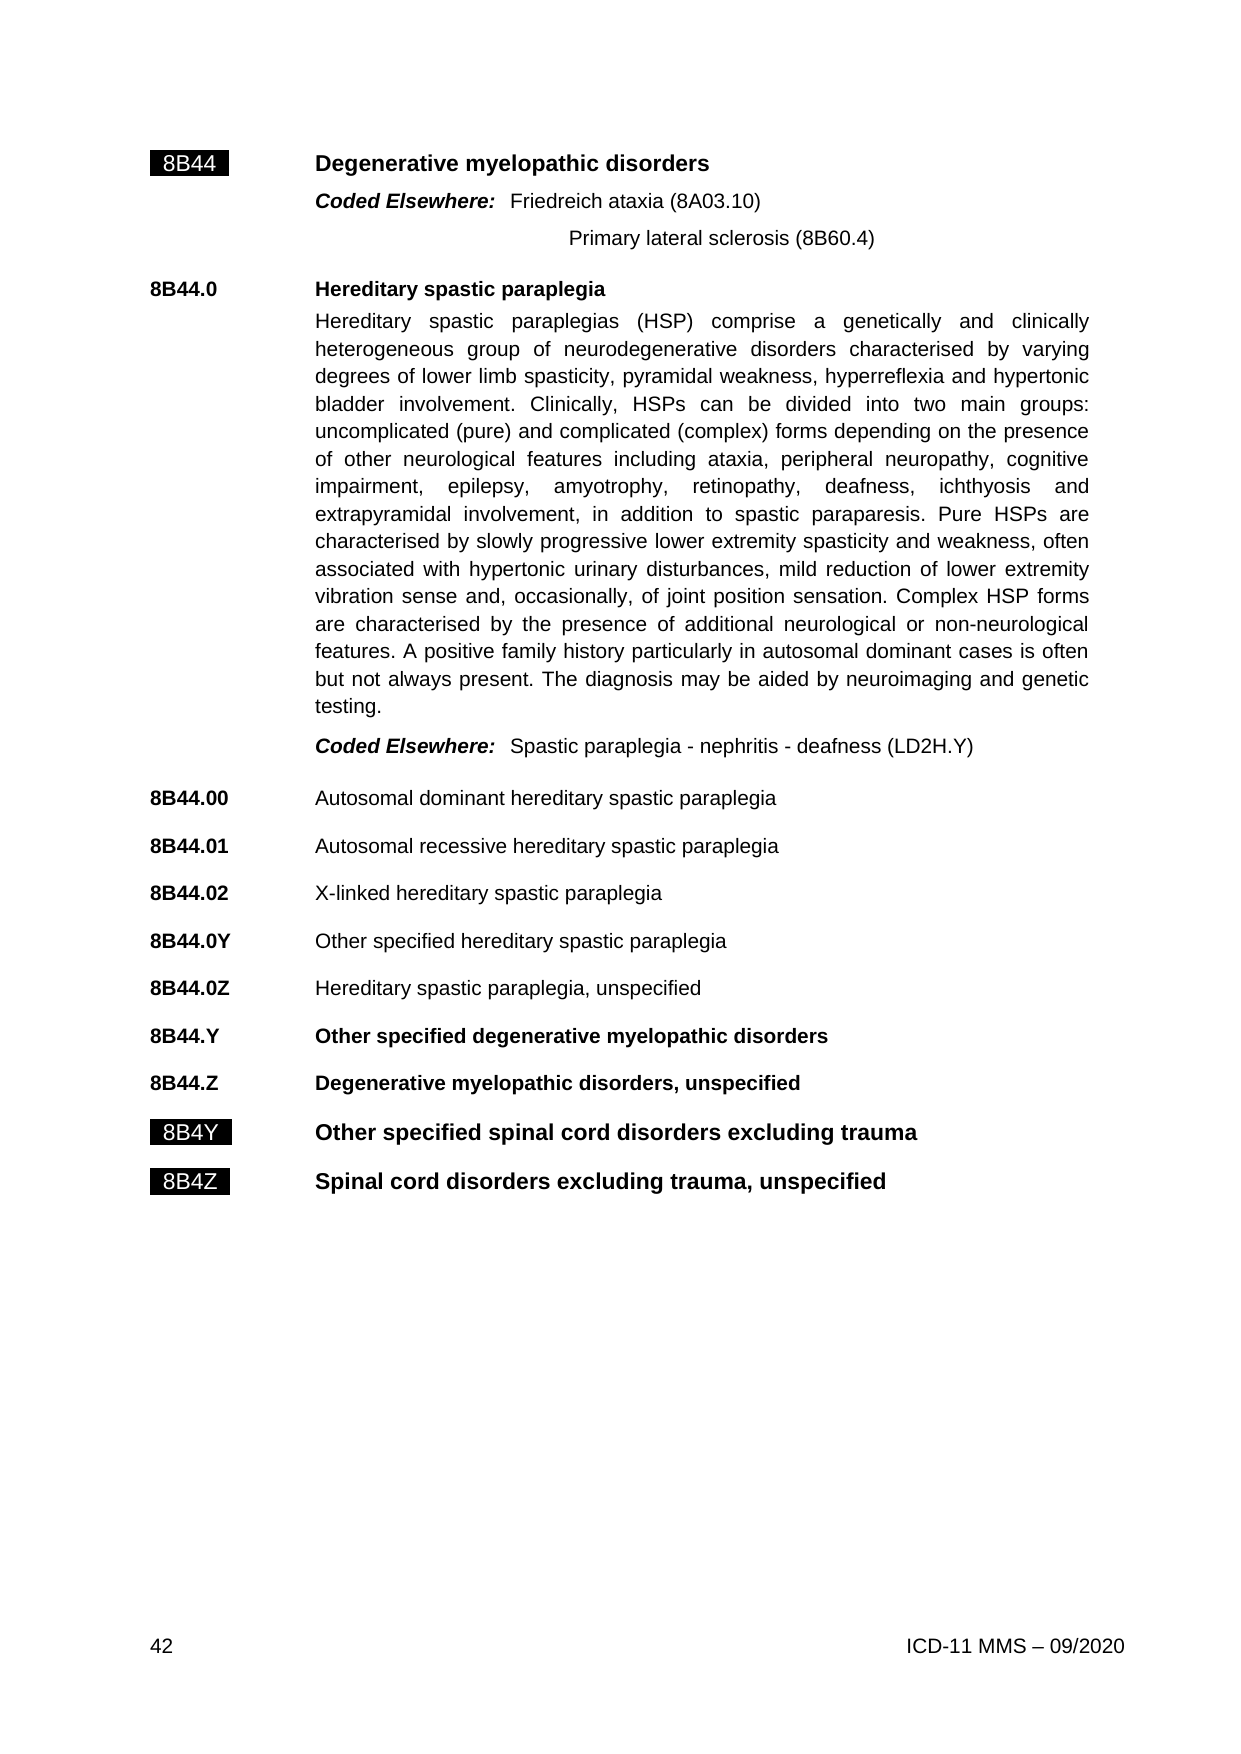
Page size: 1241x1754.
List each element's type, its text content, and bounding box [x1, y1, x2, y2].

title 8B44.Z Degenerative myelopathic disorders, unspecified [150, 1071, 1090, 1095]
title 8B44.Y Other specified degenerative myelopathic disorders [150, 1023, 1090, 1047]
title 8B44.00 Autosomal dominant hereditary spastic paraplegia [150, 786, 1090, 810]
title 8B44.0 Hereditary spastic paraplegia [150, 277, 1090, 301]
title 8B44.01 Autosomal recessive hereditary spastic paraplegia [150, 833, 1090, 857]
list Primary lateral sclerosis (8B60.4) [568, 225, 1090, 249]
text Hereditary spastic paraplegias (HSP) comprise a genetically and clinically heterogeneous group of neurodegenerative disorders characterised by varying degrees of lower limb spasticity, pyramidal weakness, hyperreflexia and hypertonic bladder involvement. Clinically, HSPs can be divided into two main groups: uncomplicated (pure) and complicated (complex) forms depending on the presence of other neurological features including ataxia, peripheral neuropathy, cognitive impairment, epilepsy, amyotrophy, retinopathy, deafness, ichthyosis and extrapyramidal involvement, in addition to spastic paraparesis. Pure HSPs are characterised by slowly progressive lower extremity spasticity and weakness, often associated with hypertonic urinary disturbances, mild reduction of lower extremity vibration sense and, occasionally, of joint position sensation. Complex HSP forms are characterised by the presence of additional neurological or non-neurological features. A positive family history particularly in autosomal dominant cases is often but not always present. The diagnosis may be aided by neuroimaging and genetic testing. [315, 309, 1090, 718]
list Coded Elsewhere: Spastic paraplegia - nephritis - deafness (LD2H.Y) [315, 734, 1090, 758]
title 8B44.0Y Other specified hereditary spastic paraplegia [150, 928, 1090, 952]
title 8B44.02 X-linked hereditary spastic paraplegia [150, 881, 1090, 905]
title 8B44.0Z Hereditary spastic paraplegia, unspecified [150, 976, 1090, 1000]
list Coded Elsewhere: Friedreich ataxia (8A03.10) [315, 189, 1090, 213]
title 8B4Z Spinal cord disorders excluding trauma, unspecified [230, 1168, 1090, 1195]
title 8B44 Degenerative myelopathic disorders [229, 150, 1090, 176]
title 8B4Y Other specified spinal cord disorders excluding trauma [150, 1118, 1090, 1145]
